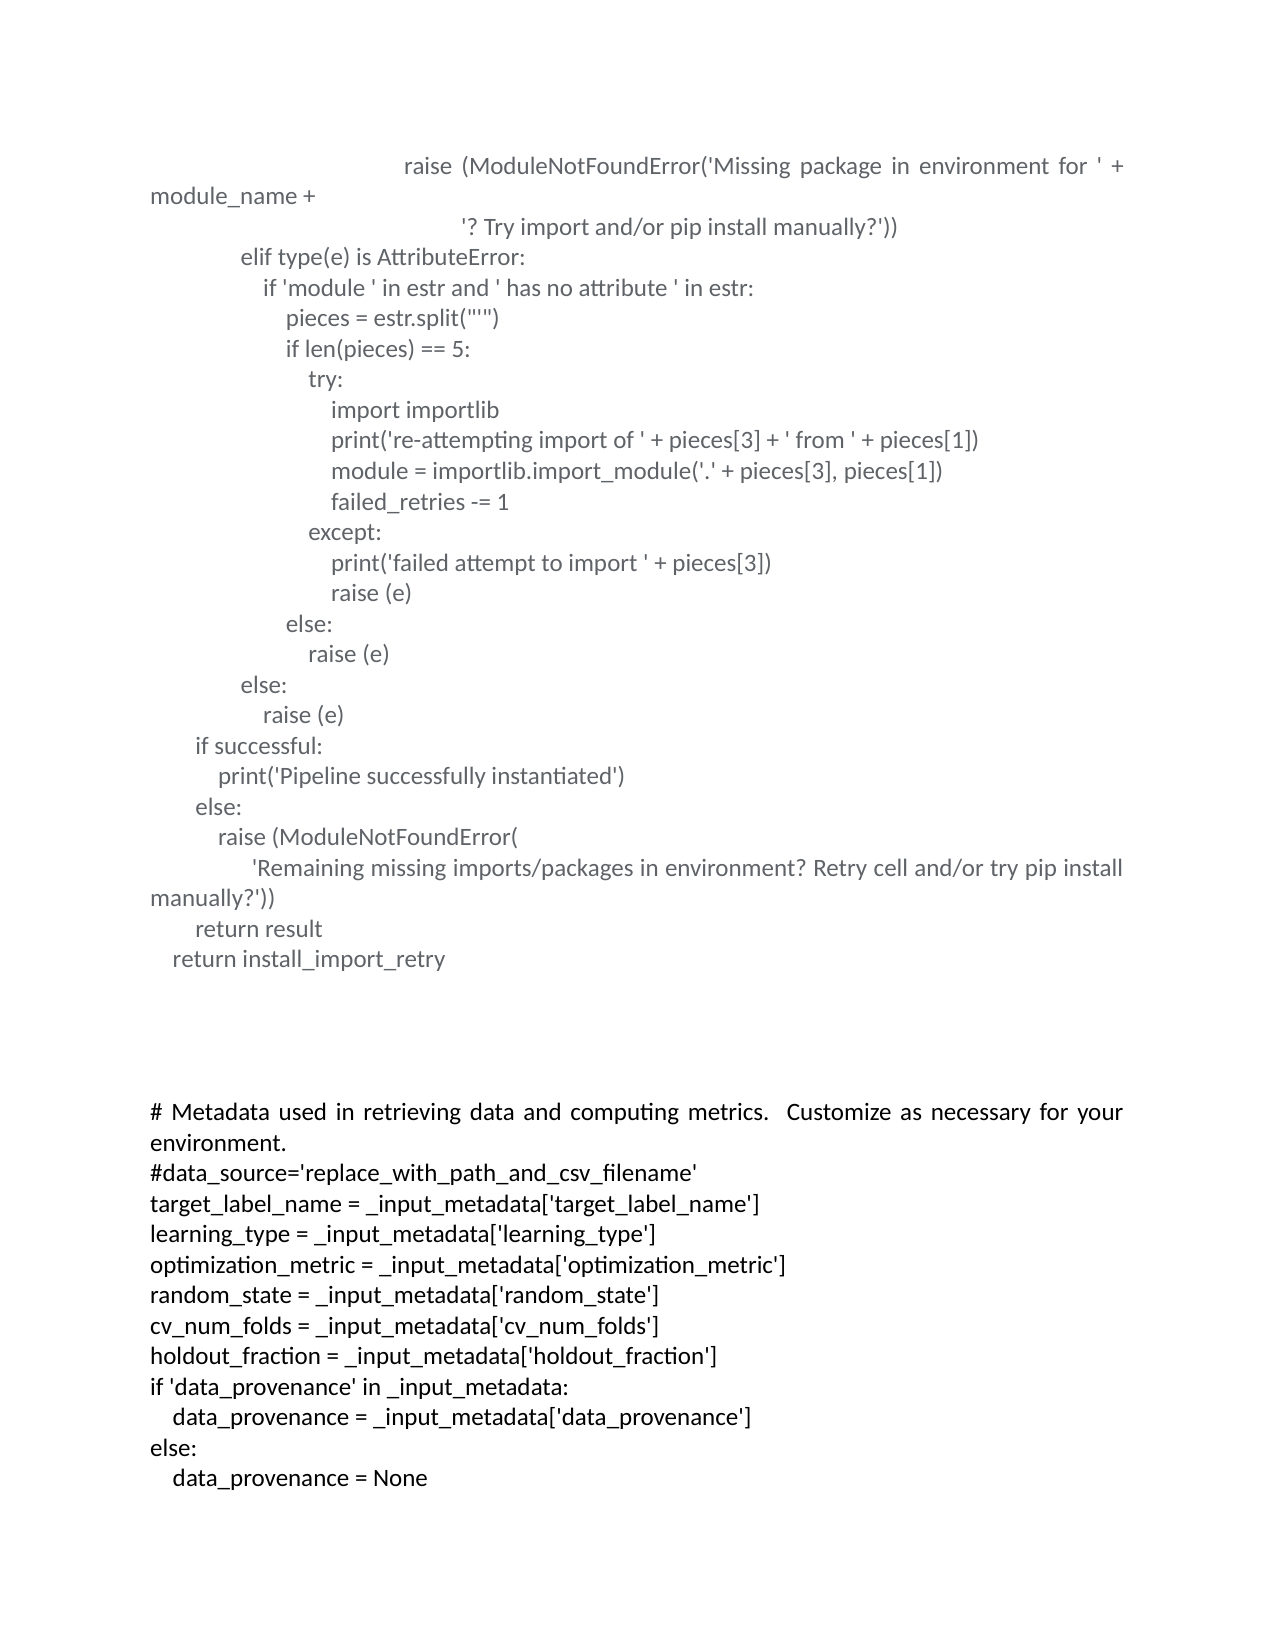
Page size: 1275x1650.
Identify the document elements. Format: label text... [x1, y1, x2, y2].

text raise (e) [150, 577, 1125, 608]
text '? Try import and/or pip install manually?')) [150, 211, 1125, 242]
text data_provenance = _input_metadata['data_provenance'] [150, 1401, 1125, 1432]
text module = importlib.import_module('.' + pieces[3], pieces[1]) [150, 455, 1125, 486]
text data_provenance = None [150, 1462, 1125, 1493]
text holdout_fraction = _input_metadata['holdout_fraction'] [150, 1340, 1125, 1371]
text if 'module ' in estr and ' has no attribute ' in estr: [150, 272, 1125, 303]
text print('failed attempt to import ' + pieces[3]) [150, 547, 1125, 577]
text return install_import_retry [150, 943, 1125, 974]
text print('re-attempting import of ' + pieces[3] + ' from ' + pieces[1]) [150, 425, 1125, 455]
text optimization_metric = _input_metadata['optimization_metric'] [150, 1249, 1125, 1279]
text try: [150, 364, 1125, 394]
text if len(pieces) == 5: [150, 333, 1125, 364]
text print('Pipeline successfully instantiated') [150, 760, 1125, 791]
text raise (e) [150, 699, 1125, 730]
text else: [150, 791, 1125, 821]
text pieces = estr.split("'") [150, 303, 1125, 333]
text raise (e) [150, 638, 1125, 669]
text 'Remaining missing imports/packages in environment? Retry cell and/or try pip install manually?')) [150, 852, 1125, 913]
text else: [150, 1432, 1125, 1462]
text learning_type = _input_metadata['learning_type'] [150, 1218, 1125, 1249]
text #data_source='replace_with_path_and_csv_filename' [150, 1157, 1125, 1188]
text random_state = _input_metadata['random_state'] [150, 1279, 1125, 1310]
text if successful: [150, 730, 1125, 760]
text target_label_name = _input_metadata['target_label_name'] [150, 1188, 1125, 1218]
text return result [150, 913, 1125, 943]
text import importlib [150, 394, 1125, 425]
text except: [150, 516, 1125, 547]
text failed_retries -= 1 [150, 486, 1125, 516]
text elif type(e) is AttributeError: [150, 242, 1125, 272]
text else: [150, 608, 1125, 638]
text cv_num_folds = _input_metadata['cv_num_folds'] [150, 1310, 1125, 1340]
text raise (ModuleNotFoundError( [150, 821, 1125, 852]
text raise (ModuleNotFoundError('Missing package in environment for ' + module_name + [150, 150, 1125, 211]
text if 'data_provenance' in _input_metadata: [150, 1371, 1125, 1401]
text else: [150, 669, 1125, 699]
text # Metadata used in retrieving data and computing metrics. Customize as necessary for your environment. [150, 1096, 1125, 1157]
